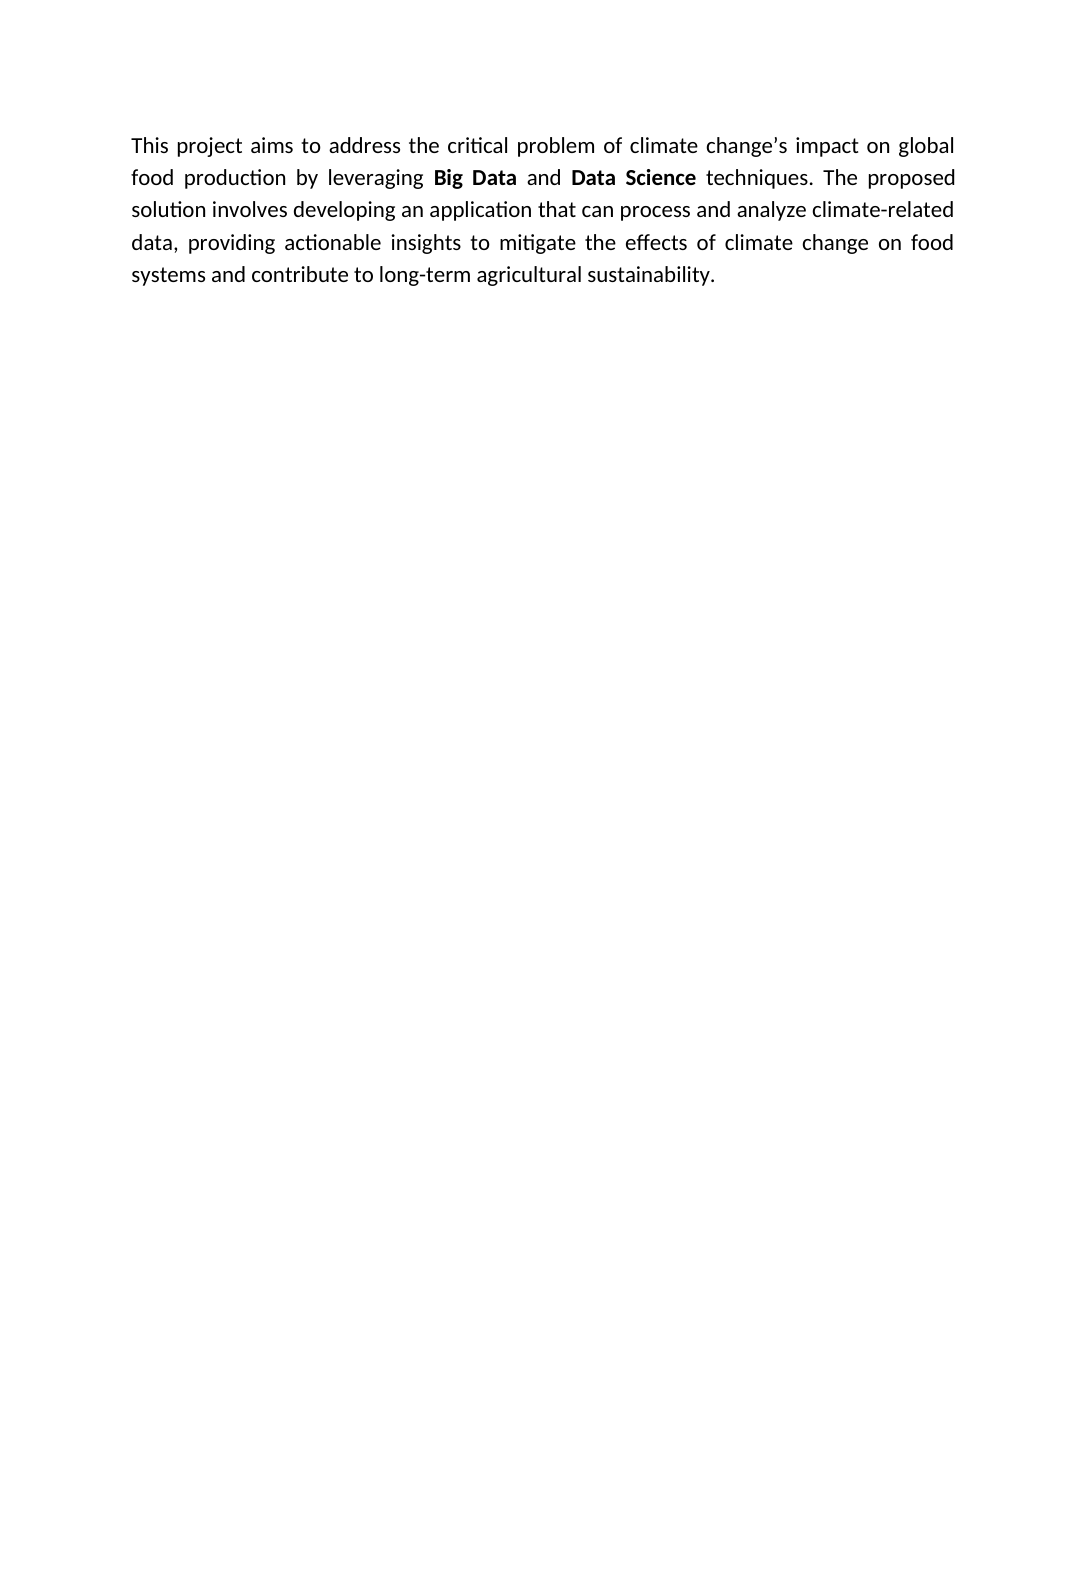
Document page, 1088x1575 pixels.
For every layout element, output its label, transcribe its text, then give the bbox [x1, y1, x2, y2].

text This project aims to address the critical problem of climate change’s impact on global food production by leveraging Big Data and Data Science techniques. The proposed solution involves developing an application that can process and analyze climate-related data, providing actionable insights to mitigate the effects of climate change on food systems and contribute to long-term agricultural sustainability. [131, 131, 956, 288]
